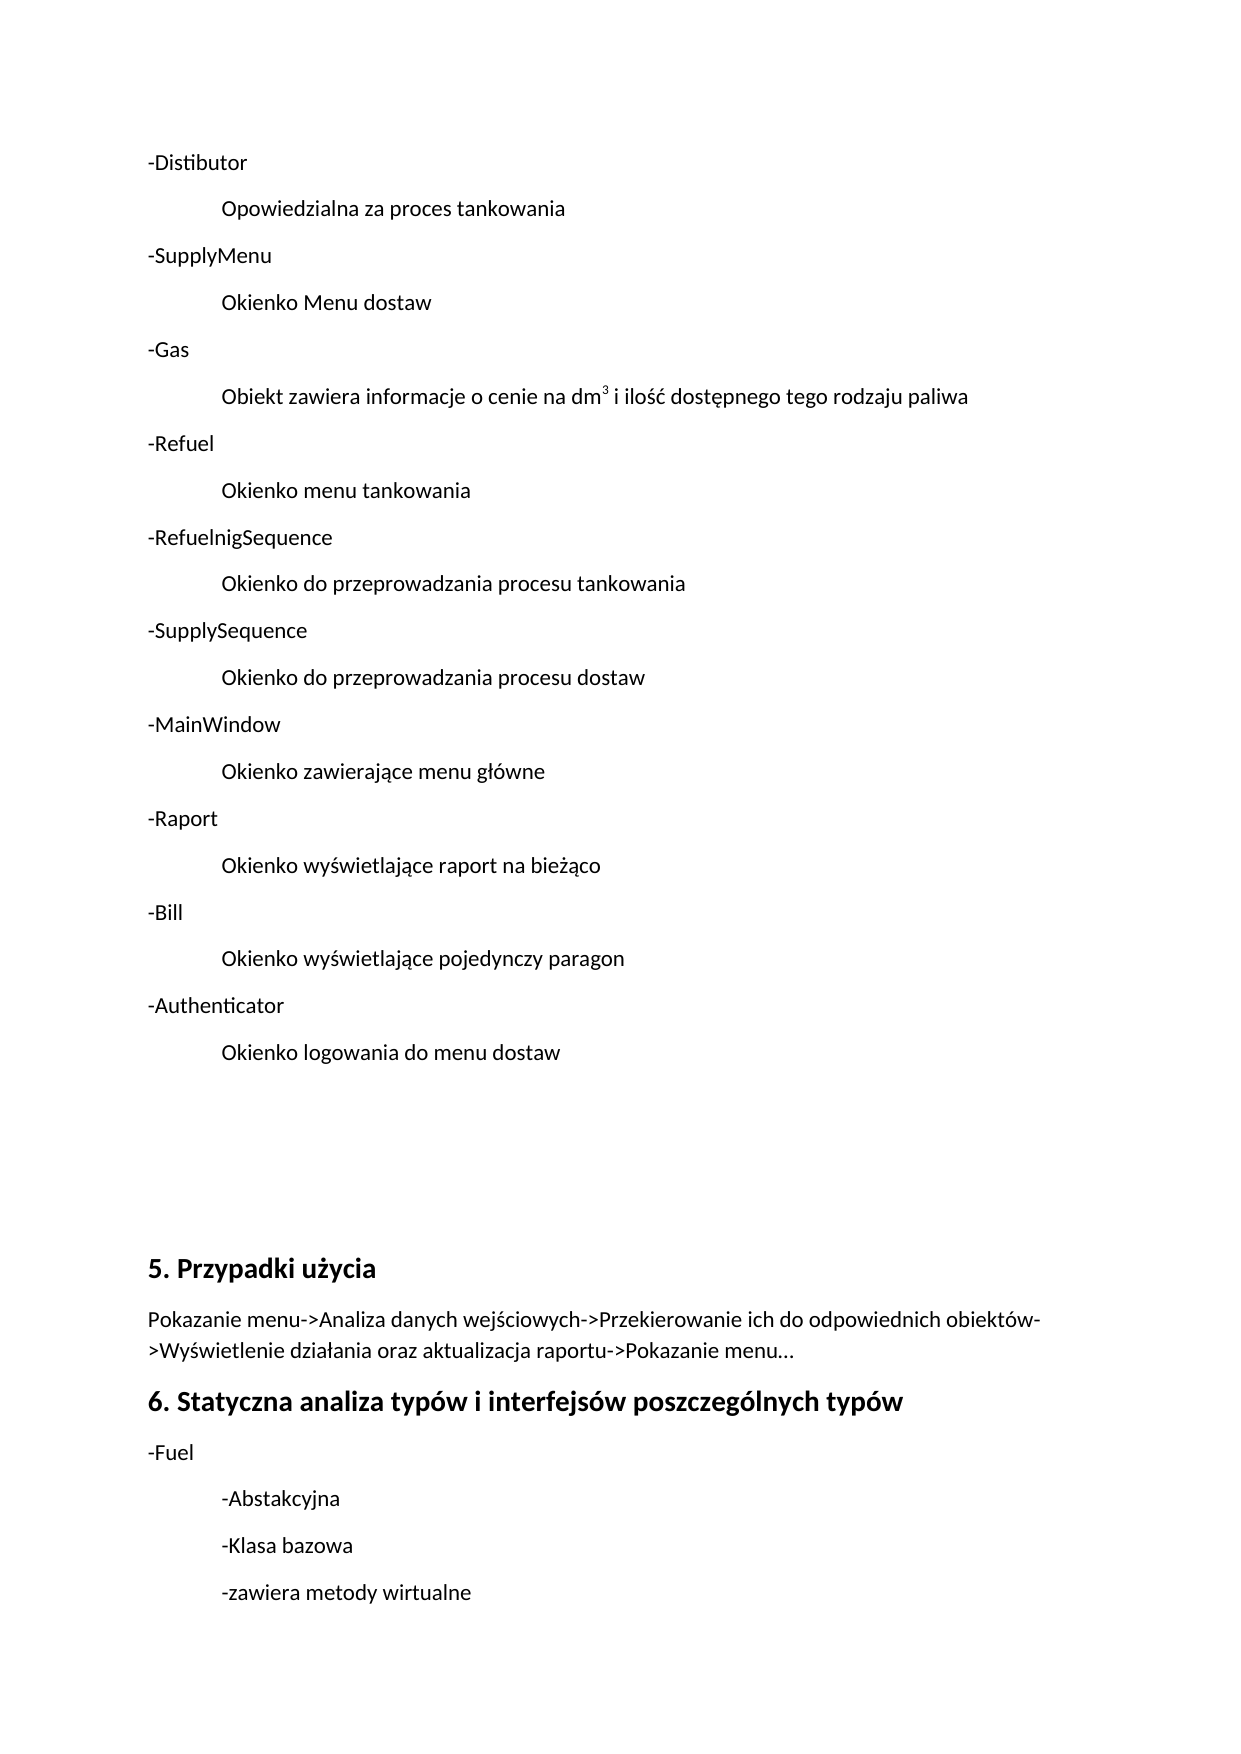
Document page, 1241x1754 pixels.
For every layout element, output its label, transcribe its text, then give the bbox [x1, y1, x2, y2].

text Okienko do przeprowadzania procesu dostaw [148, 663, 1093, 691]
text Okienko wyświetlające raport na bieżąco [148, 851, 1093, 879]
text Okienko zawierające menu główne [148, 757, 1093, 785]
text Obiekt zawiera informacje o cenie na dm3 i ilość dostępnego tego rodzaju paliwa [148, 382, 1093, 410]
text -Distibutor [148, 148, 1093, 176]
text 6. Statyczna analiza typów i interfejsów poszczególnych typów [148, 1383, 1093, 1418]
text -SupplyMenu [148, 241, 1093, 269]
text Okienko Menu dostaw [148, 288, 1093, 316]
text -Raport [148, 804, 1093, 832]
text Pokazanie menu->Analiza danych wejściowych->Przekierowanie ich do odpowiednich obiektów->Wyświetlenie działania oraz aktualizacja raportu->Pokazanie menu… [148, 1306, 1093, 1364]
text -Abstakcyjna [148, 1484, 1093, 1513]
text 5. Przypadki użycia [148, 1250, 1093, 1286]
text -Klasa bazowa [148, 1531, 1093, 1559]
text Okienko menu tankowania [148, 476, 1093, 504]
text Okienko do przeprowadzania procesu tankowania [148, 569, 1093, 597]
text -Gas [148, 335, 1093, 363]
text -Refuel [148, 429, 1093, 457]
text Okienko logowania do menu dostaw [148, 1038, 1093, 1066]
text -MainWindow [148, 710, 1093, 738]
text -RefuelnigSequence [148, 523, 1093, 551]
text -Fuel [148, 1438, 1093, 1466]
text Okienko wyświetlające pojedynczy paragon [148, 944, 1093, 972]
text Opowiedzialna za proces tankowania [148, 194, 1093, 222]
text -SupplySequence [148, 616, 1093, 644]
text -Bill [148, 898, 1093, 926]
text -zawiera metody wirtualne [221, 1578, 1093, 1606]
text -Authenticator [148, 991, 1093, 1019]
